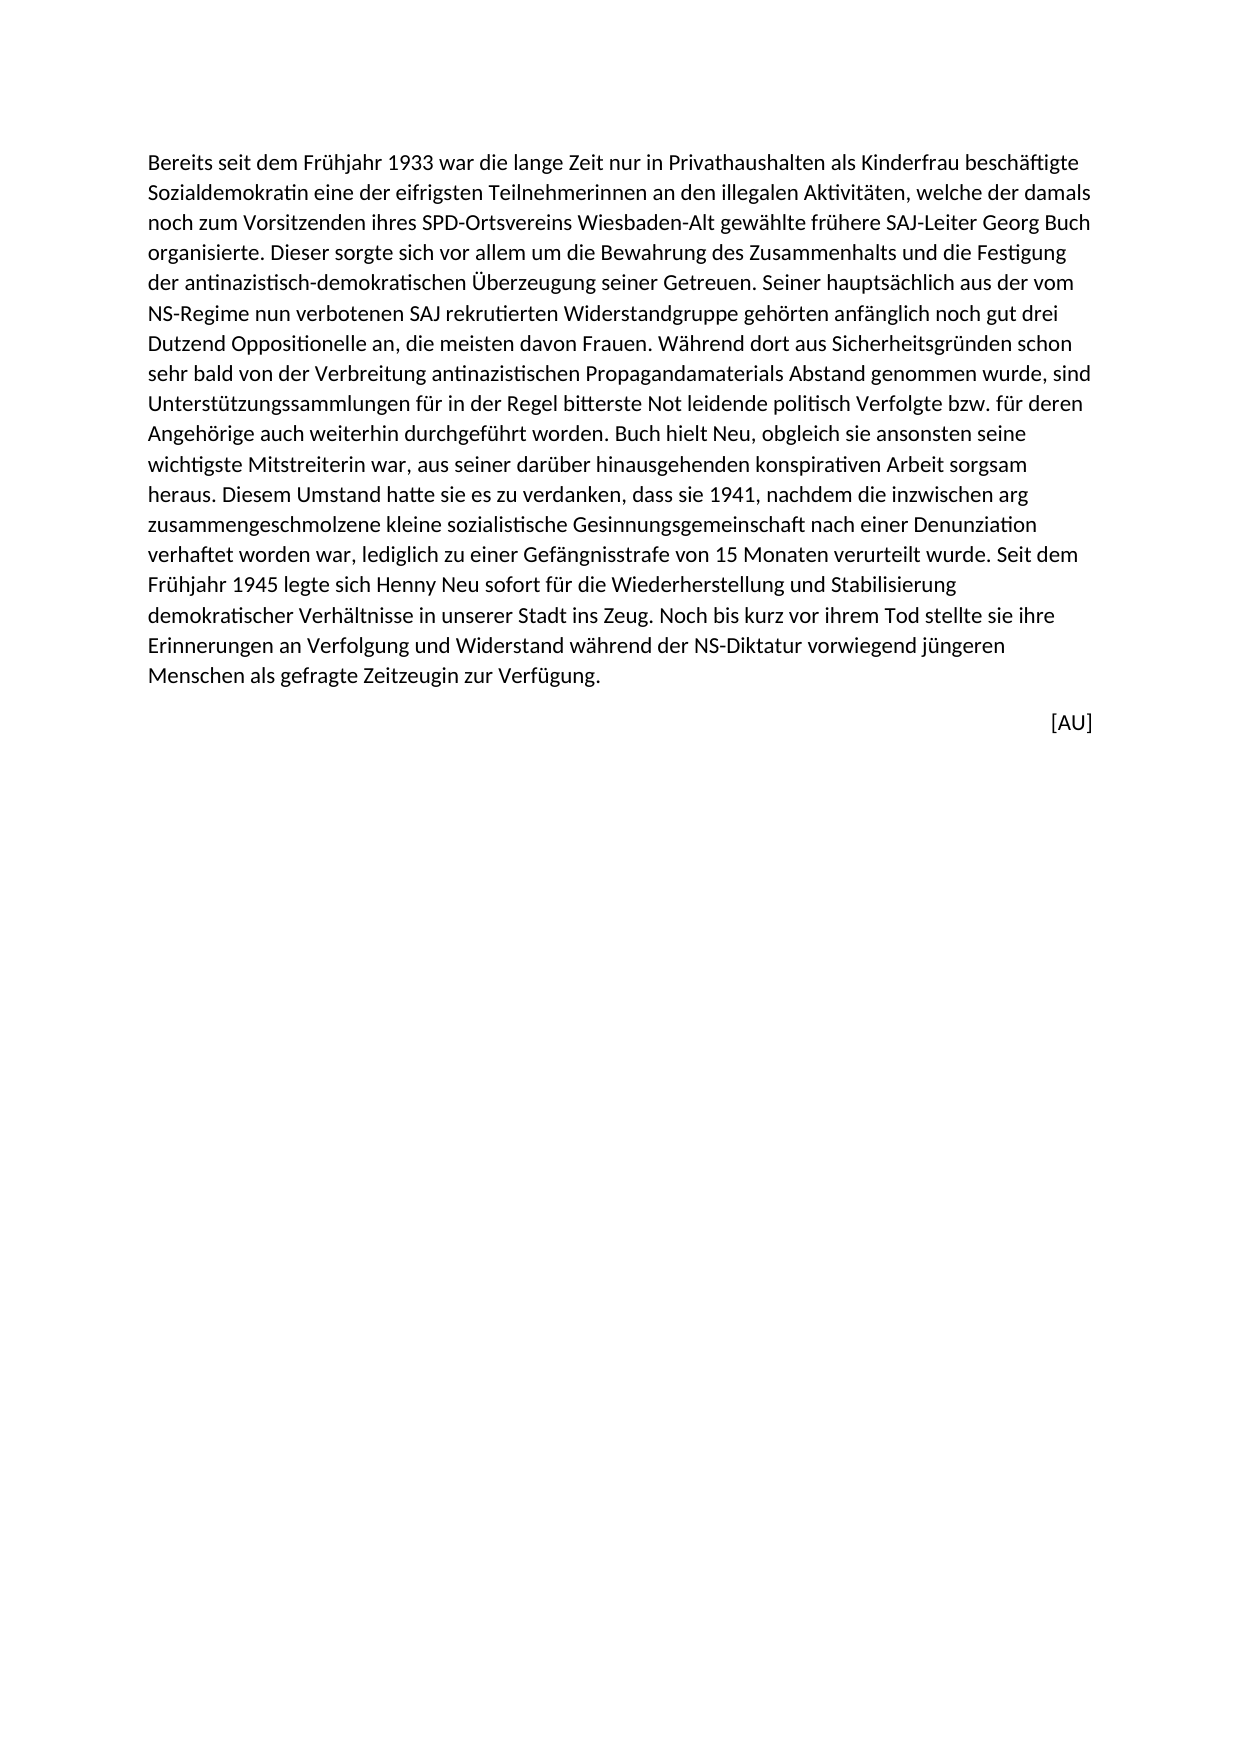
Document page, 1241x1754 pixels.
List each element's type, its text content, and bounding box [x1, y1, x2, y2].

text Bereits seit dem Frühjahr 1933 war die lange Zeit nur in Privathaushalten als Kinderfrau beschäftigte Sozialdemokratin eine der eifrigsten Teilnehmerinnen an den illegalen Aktivitäten, welche der damals noch zum Vorsitzenden ihres SPD-Ortsvereins Wiesbaden-Alt gewählte frühere SAJ-Leiter Georg Buch organisierte. Dieser sorgte sich vor allem um die Bewahrung des Zusammenhalts und die Festigung der antinazistisch-demokratischen Überzeugung seiner Getreuen. Seiner hauptsächlich aus der vom NS-Regime nun verbotenen SAJ rekrutierten Widerstandgruppe gehörten anfänglich noch gut drei Dutzend Oppositionelle an, die meisten davon Frauen. Während dort aus Sicherheitsgründen schon sehr bald von der Verbreitung antinazistischen Propagandamaterials Abstand genommen wurde, sind Unterstützungssammlungen für in der Regel bitterste Not leidende politisch Verfolgte bzw. für deren Angehörige auch weiterhin durchgeführt worden. Buch hielt Neu, obgleich sie ansonsten seine wichtigste Mitstreiterin war, aus seiner darüber hinausgehenden konspirativen Arbeit sorgsam heraus. Diesem Umstand hatte sie es zu verdanken, dass sie 1941, nachdem die inzwischen arg zusammengeschmolzene kleine sozialistische Gesinnungsgemeinschaft nach einer Denunziation verhaftet worden war, lediglich zu einer Gefängnisstrafe von 15 Monaten verurteilt wurde. Seit dem Frühjahr 1945 legte sich Henny Neu sofort für die Wiederherstellung und Stabilisierung demokratischer Verhältnisse in unserer Stadt ins Zeug. Noch bis kurz vor ihrem Tod stellte sie ihre Erinnerungen an Verfolgung und Widerstand während der NS-Diktatur vorwiegend jüngeren Menschen als gefragte Zeitzeugin zur Verfügung. [148, 148, 1093, 689]
text [AU] [148, 708, 1093, 736]
